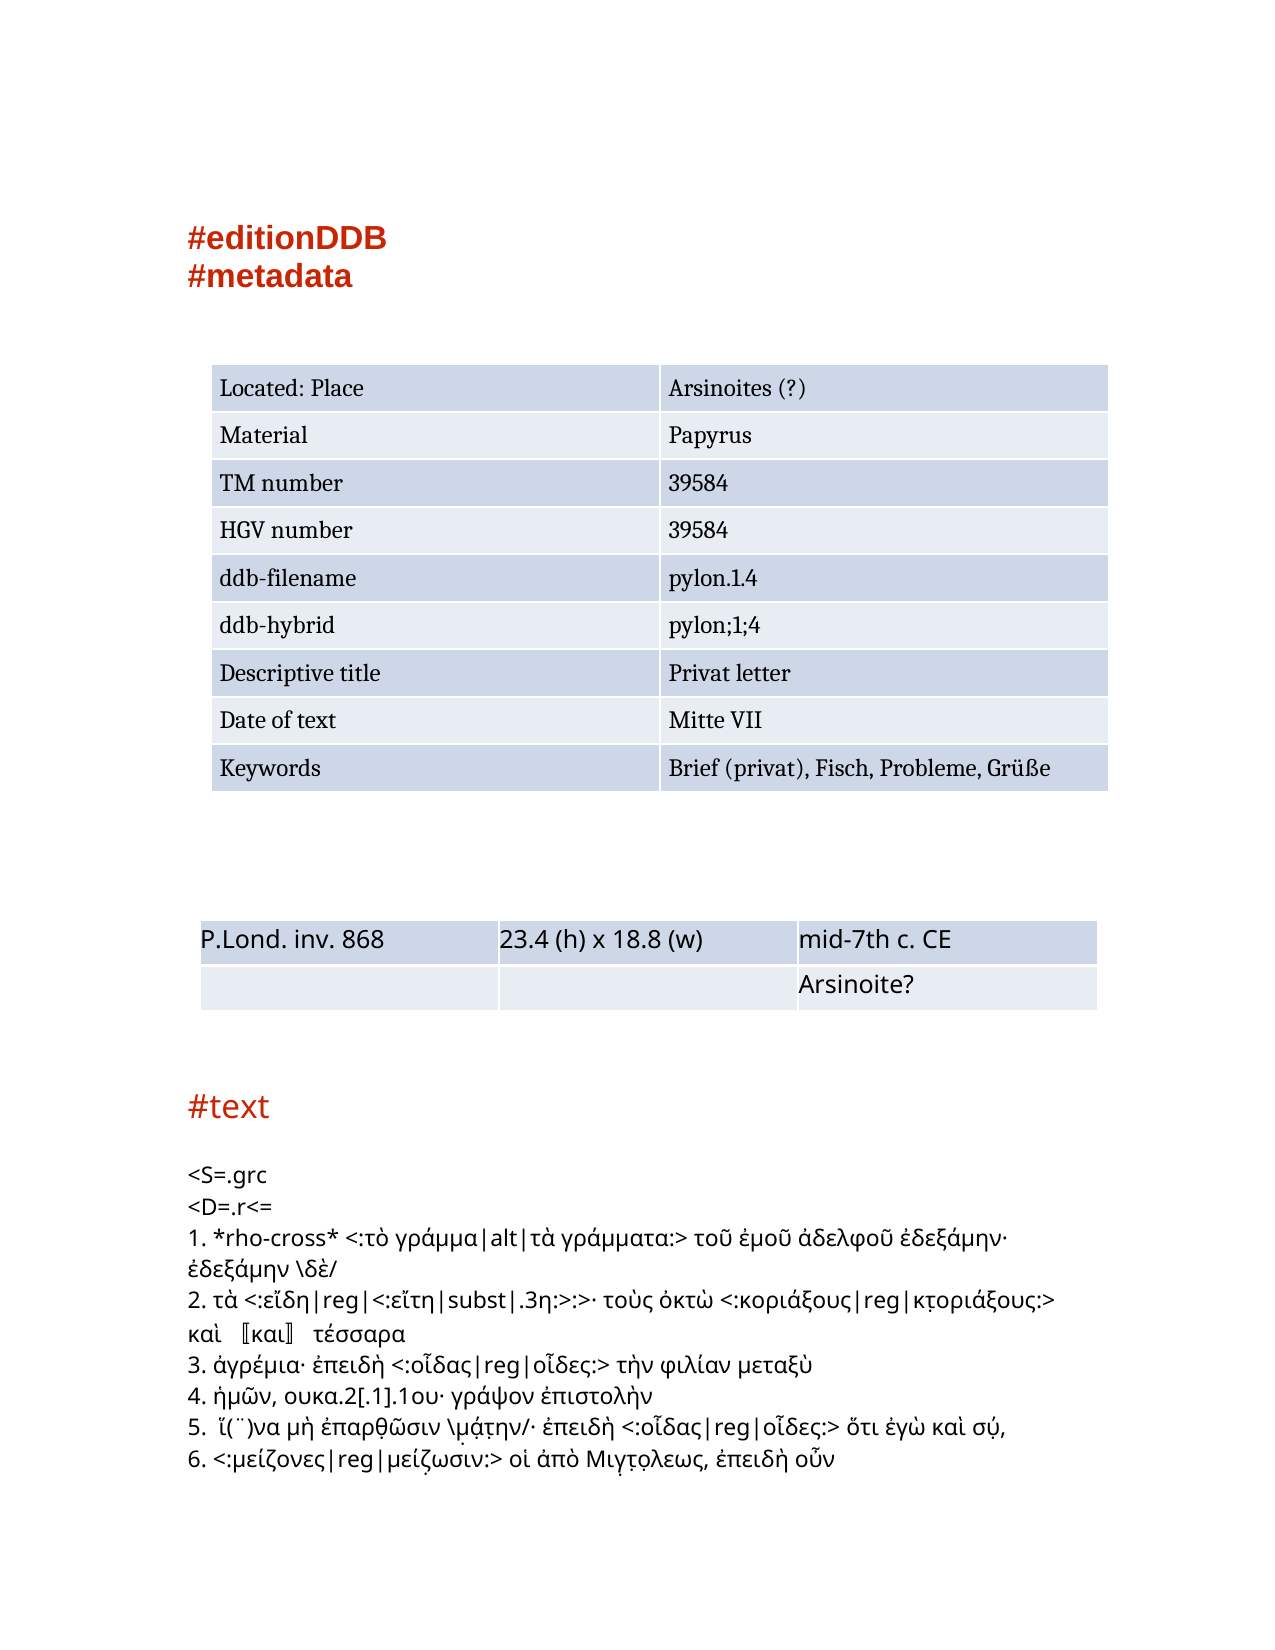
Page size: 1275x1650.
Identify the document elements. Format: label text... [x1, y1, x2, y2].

table_cell Material [212, 413, 659, 458]
text 2. τὰ <:εἴδη|reg|<:εἴτη|subst|.3η:>:>· τοὺς ὀκτὼ <:κοριάξους|reg|κτ̣οριάξους:> καὶ 〚και〛 τέσσαρα [187, 1284, 1087, 1349]
table_cell Date of text [212, 698, 659, 743]
text 1. *rho-cross* <:τὸ γράμμα|alt|τὰ γράμματα:> τοῦ ἐμοῦ ἀδελφοῦ ἐδεξάμην· ἐδεξάμην \δὲ/ [187, 1222, 1087, 1284]
table_header P.Lond. inv. 868 [201, 921, 498, 964]
table_cell Brief (privat), Fisch, Probleme, Grüße [661, 745, 1108, 791]
table_cell ddb-hybrid [212, 603, 659, 648]
table_cell Mitte VII [661, 698, 1108, 743]
text 4. ἡμῶν, ουκα.2[.1].1ου· γράψον ἐπιστολὴν [187, 1380, 1087, 1411]
text 6. <:μείζονες|reg|μείζ̣ωσιν:> οἱ ἀπὸ Μιγ̣τ̣ο̣λεως, ἐπειδὴ οὖν [187, 1442, 1087, 1474]
table_cell [201, 967, 498, 1010]
table_cell ddb-filename [212, 555, 659, 601]
table_cell HGV number [212, 508, 659, 553]
table_cell Keywords [212, 745, 659, 791]
table_cell pylon;1;4 [661, 603, 1108, 648]
table_header Arsinoites (?) [661, 365, 1108, 411]
table_cell Privat letter [661, 650, 1108, 696]
text #metadata [187, 257, 1087, 295]
table_cell [500, 967, 797, 1010]
text #text [187, 1082, 1087, 1128]
table_header mid-7th c. CE [799, 921, 1097, 964]
text <D=.r<= [187, 1190, 1087, 1222]
text 5. ἵ(¨)να μὴ ἐπαρθ̣ῶσιν \μ̣ά̣τ̣ην/· ἐπειδὴ <:οἶδας|reg|οἶδες:> ὅτι ἐγὼ καὶ σύ̣, [187, 1411, 1087, 1442]
text #editionDDB [187, 218, 1087, 257]
table_header Located: Place [212, 365, 659, 411]
table_cell Descriptive title [212, 650, 659, 696]
table_cell Arsinoite? [799, 967, 1097, 1010]
table_cell pylon.1.4 [661, 555, 1108, 601]
table_header 23.4 (h) x 18.8 (w) [500, 921, 797, 964]
text <S=.grc [187, 1159, 1087, 1190]
table_cell 39584 [661, 460, 1108, 506]
text 3. ἀγρέμια· ἐπειδὴ <:οἶδας|reg|οἶδες:> τὴν φιλίαν μεταξὺ [187, 1349, 1087, 1380]
table_cell 39584 [661, 508, 1108, 553]
table_cell Papyrus [661, 413, 1108, 458]
table_cell TM number [212, 460, 659, 506]
